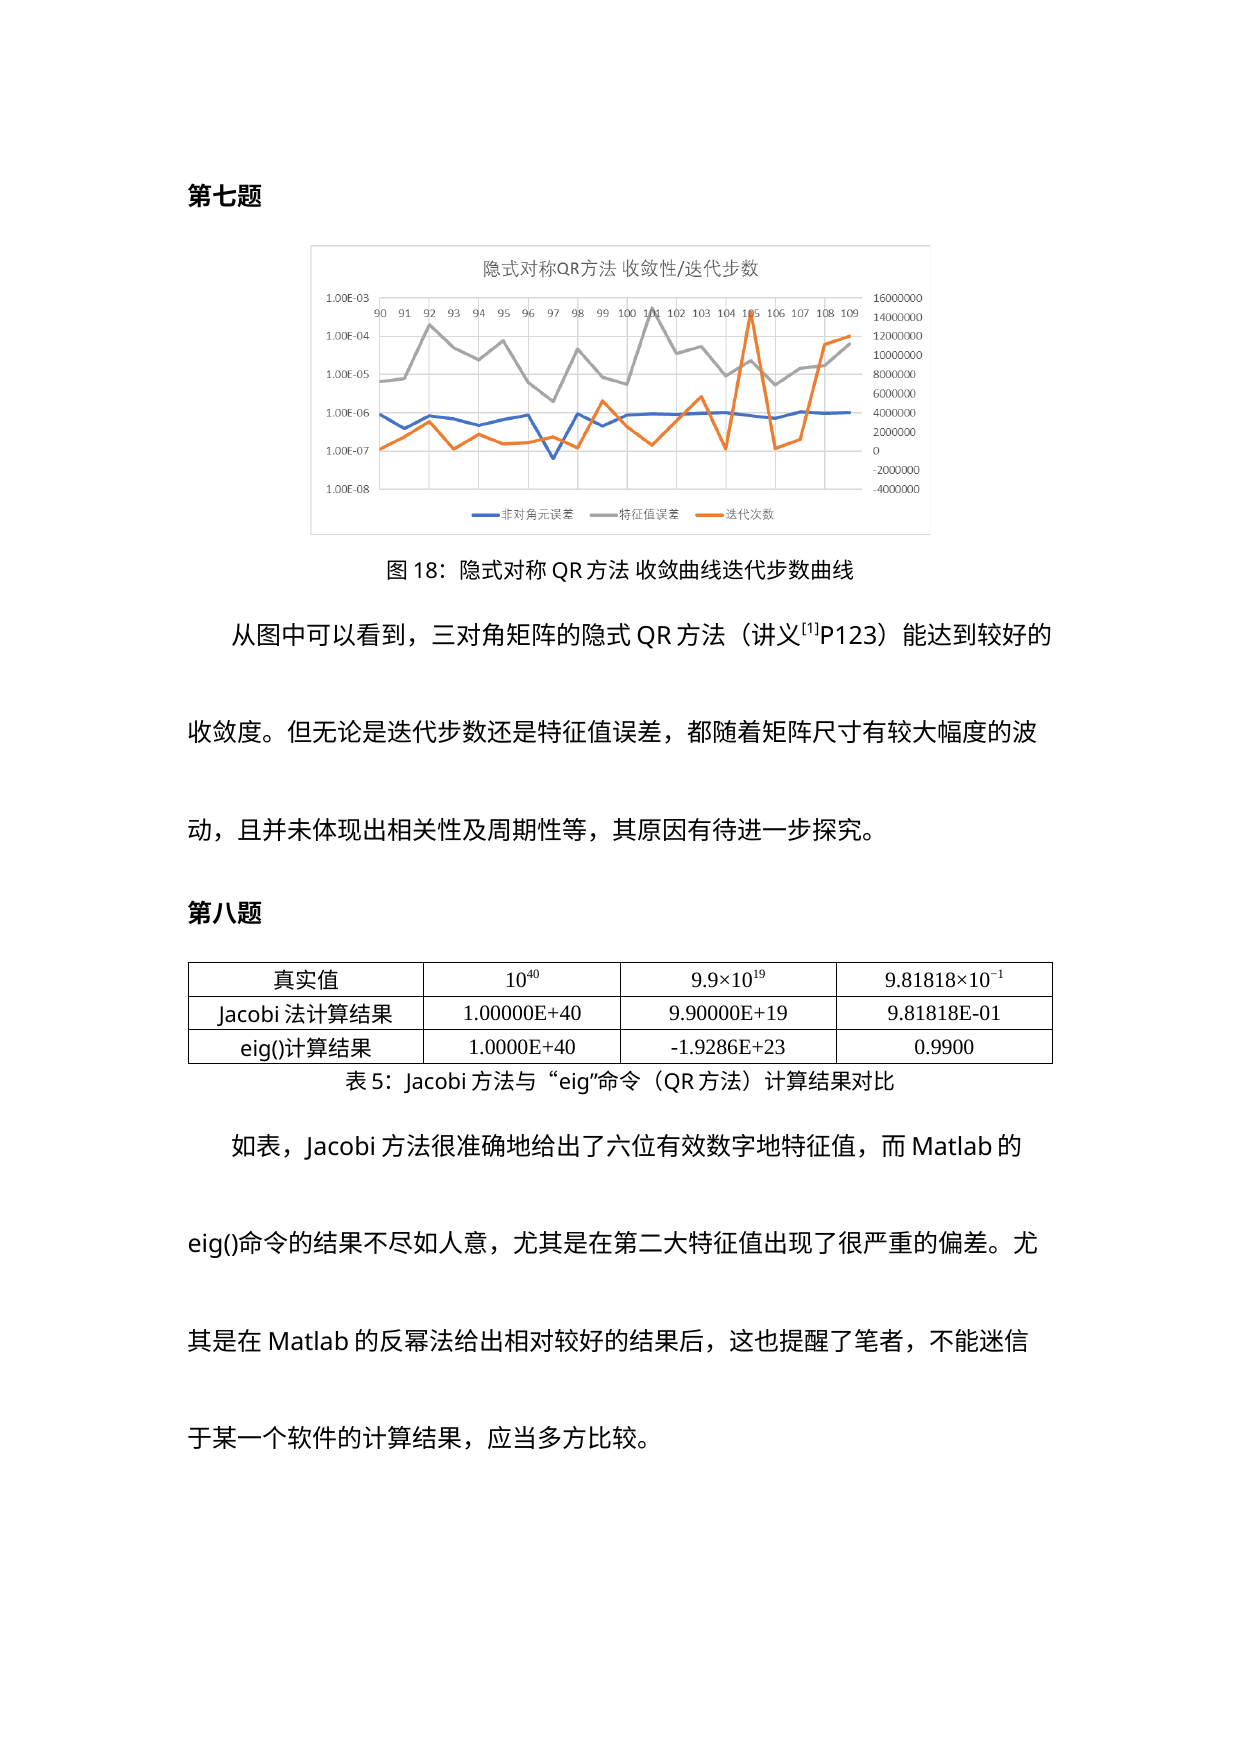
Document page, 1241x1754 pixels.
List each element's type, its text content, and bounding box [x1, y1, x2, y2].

table_cell Jacobi法计算结果 [189, 997, 423, 1029]
table_cell -1.9286E+23 [621, 1030, 836, 1063]
text 如表，Jacobi方法很准确地给出了六位有效数字地特征值，而Matlab的eig()命令的结果不尽如人意，尤其是在第二大特征值出现了很严重的偏差。尤其是在Matlab的反幂法给出相对较好的结果后，这也提醒了笔者，不能迷信于某一个软件的计算结果，应当多方比较。 [187, 1112, 1053, 1469]
table_header 1040 [424, 963, 620, 996]
text 表5：Jacobi方法与“eig”命令（QR方法）计算结果对比 [187, 1064, 1053, 1096]
table_cell 0.9900 [837, 1030, 1052, 1063]
table_cell 1.00000E+40 [424, 997, 620, 1029]
text 第七题 [187, 162, 1053, 227]
text 图18：隐式对称QR方法 收敛曲线迭代步数曲线 [187, 552, 1053, 585]
table_cell 9.81818E-01 [837, 997, 1052, 1029]
table_cell 1.0000E+40 [424, 1030, 620, 1063]
text 从图中可以看到，三对角矩阵的隐式QR方法（讲义[1]P123）能达到较好的收敛度。但无论是迭代步数还是特征值误差，都随着矩阵尺寸有较大幅度的波动，且并未体现出相关性及周期性等，其原因有待进一步探究。 [187, 601, 1053, 861]
table_cell 9.90000E+19 [621, 997, 836, 1029]
table_header 9.81818×10−1 [837, 963, 1052, 996]
text 第八题 [187, 879, 1053, 944]
table_header 真实值 [189, 963, 423, 996]
picture [310, 245, 930, 535]
table_header 9.9×1019 [621, 963, 836, 996]
table_cell eig()计算结果 [189, 1030, 423, 1063]
